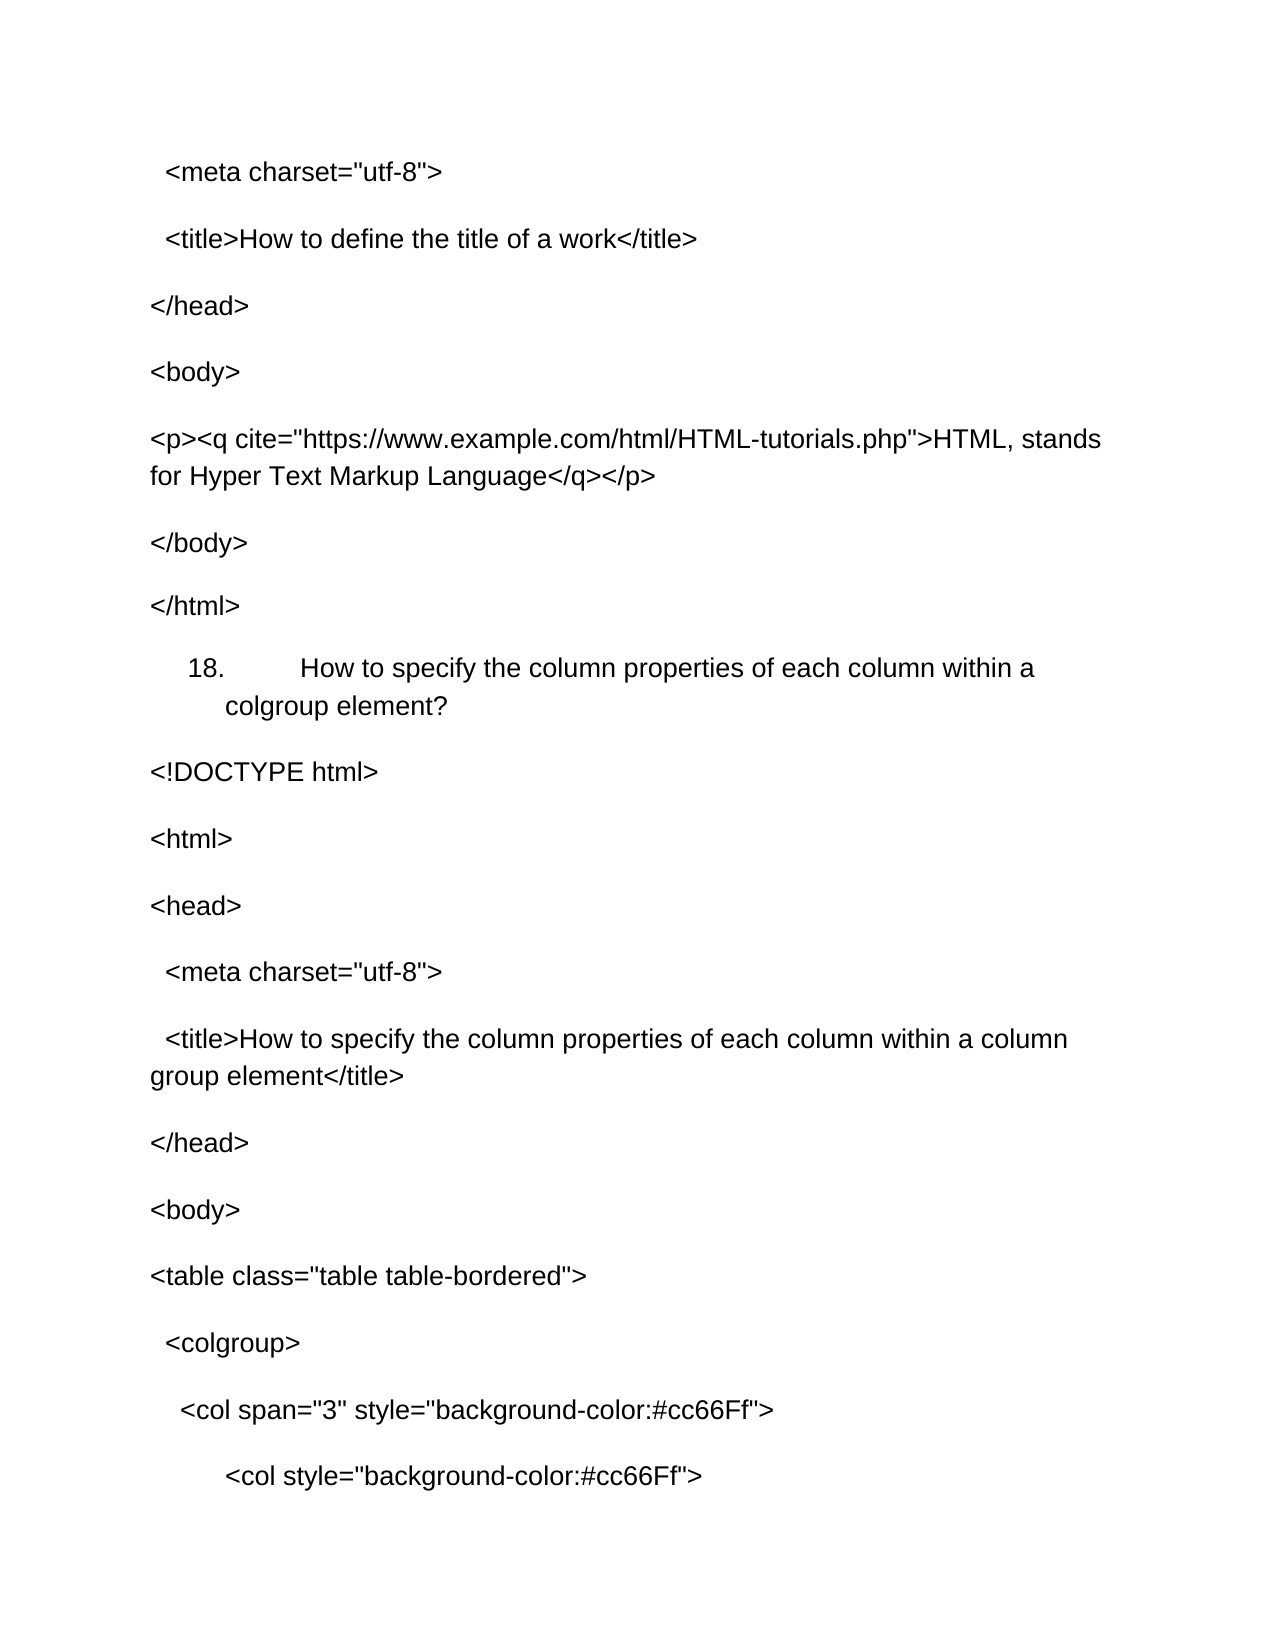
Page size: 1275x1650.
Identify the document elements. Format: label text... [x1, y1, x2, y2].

text <col span="3" style="background-color:#cc66Ff"> [150, 1387, 1125, 1425]
text <body> [150, 1187, 1125, 1225]
text <head> [150, 883, 1125, 921]
text <title>How to specify the column properties of each column within a column group element</title> [150, 1017, 1125, 1092]
text </body> [150, 521, 1125, 558]
text <html> [150, 817, 1125, 854]
text <body> [150, 350, 1125, 387]
text </head> [150, 1121, 1125, 1158]
text <meta charset="utf-8"> [150, 950, 1125, 987]
text <title>How to define the title of a work</title> [150, 217, 1125, 254]
text <p><q cite="https://www.example.com/html/HTML-tutorials.php">HTML, stands for Hyper Text Markup Language</q></p> [150, 417, 1125, 492]
text <table class="table table-bordered"> [150, 1254, 1125, 1292]
text <colgroup> [150, 1321, 1125, 1358]
text </html> [150, 583, 1125, 621]
text <!DOCTYPE html> [150, 750, 1125, 787]
list How to specify the column properties of each column within a colgroup element? [187, 646, 1125, 721]
text <meta charset="utf-8"> [150, 150, 1125, 187]
text </head> [150, 283, 1125, 321]
text <col style="background-color:#cc66Ff"> [150, 1454, 1125, 1492]
